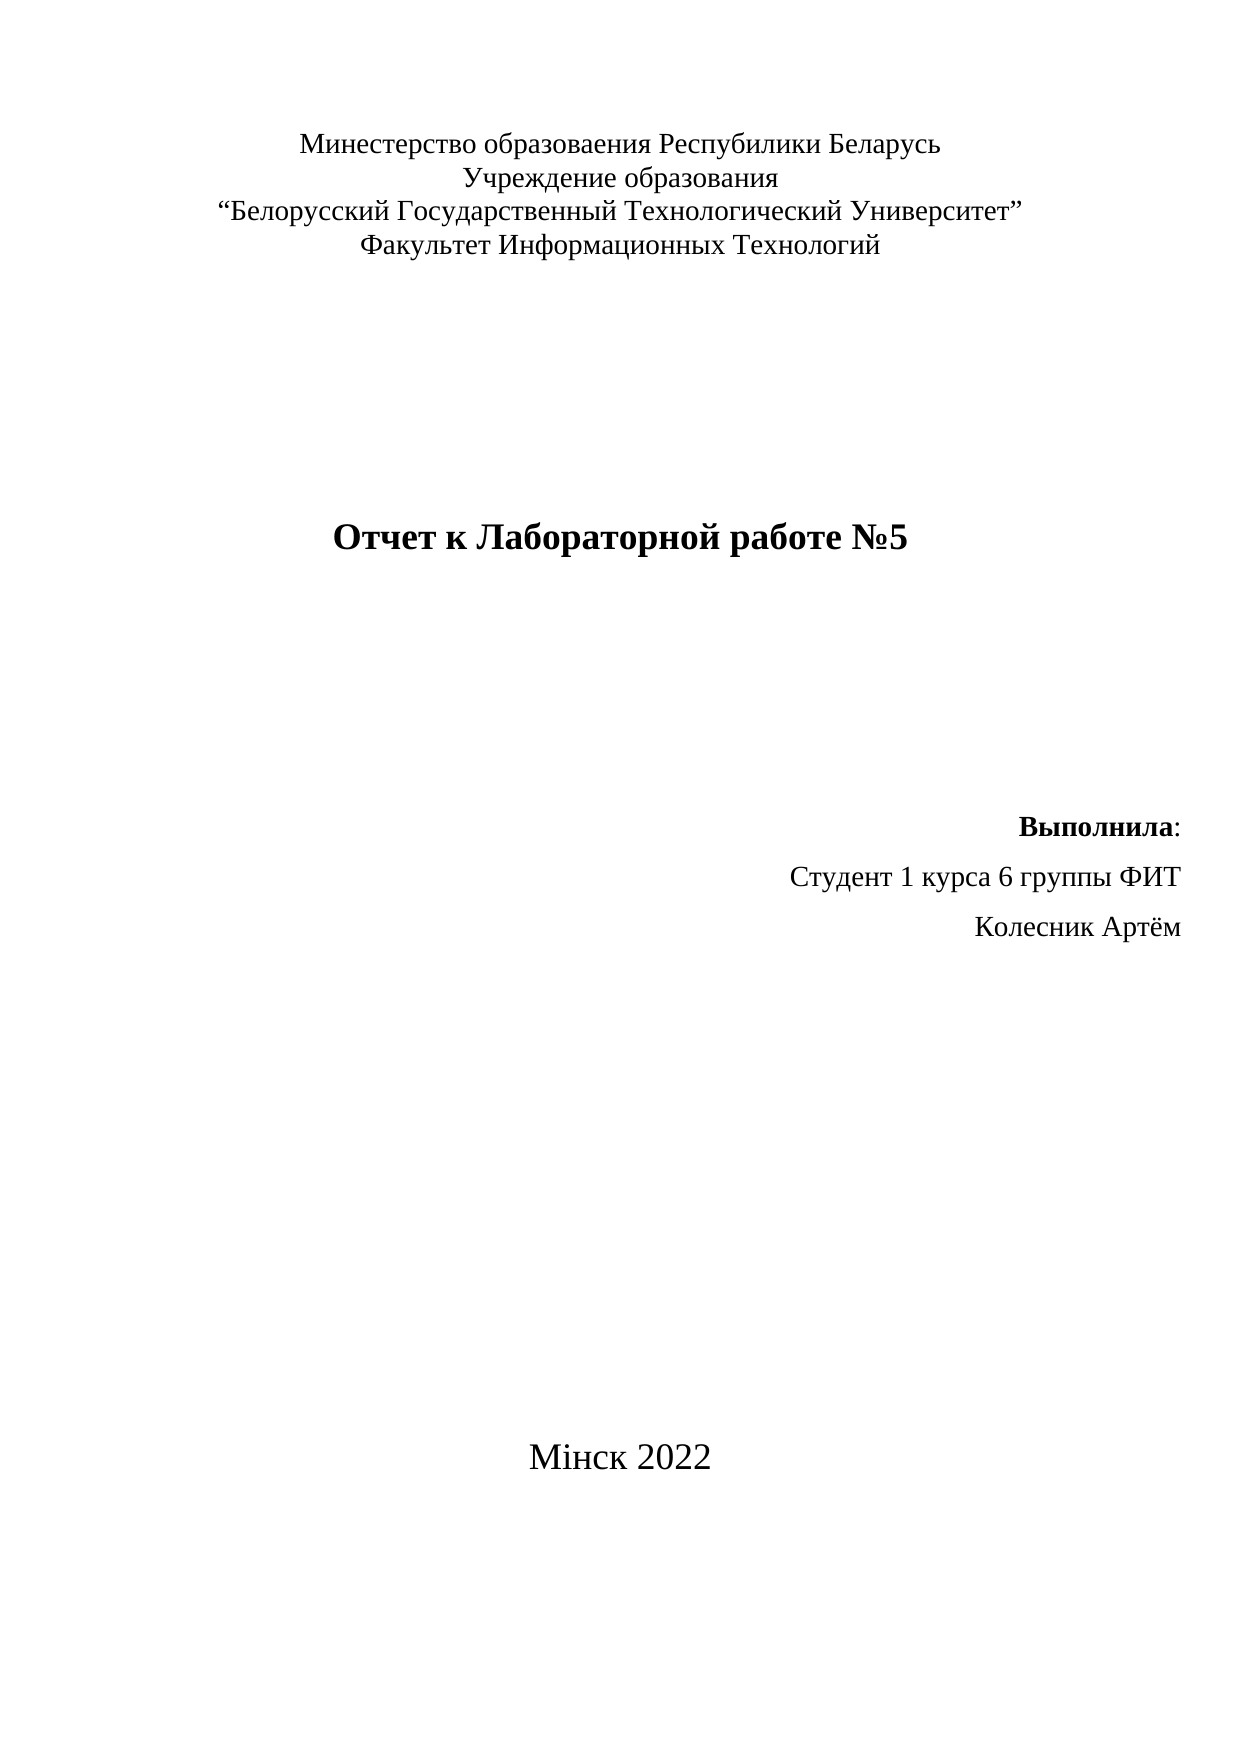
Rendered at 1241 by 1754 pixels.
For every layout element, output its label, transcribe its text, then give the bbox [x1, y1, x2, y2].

text Факультет Информационных Технологий [59, 227, 1181, 260]
text Студент 1 курса 6 группы ФИТ [59, 859, 1181, 893]
text Колесник Артём [59, 909, 1181, 943]
text Выполнила: [59, 809, 1181, 842]
text Минестерство образоваения Респубилики Беларусь [59, 126, 1181, 160]
text “Белорусский Государственный Технологический Университет” [59, 193, 1181, 227]
text Учреждение образования [59, 160, 1181, 193]
text Мінск 2022 [59, 1434, 1181, 1477]
text Отчет к Лабораторной работе №5 [59, 514, 1181, 557]
